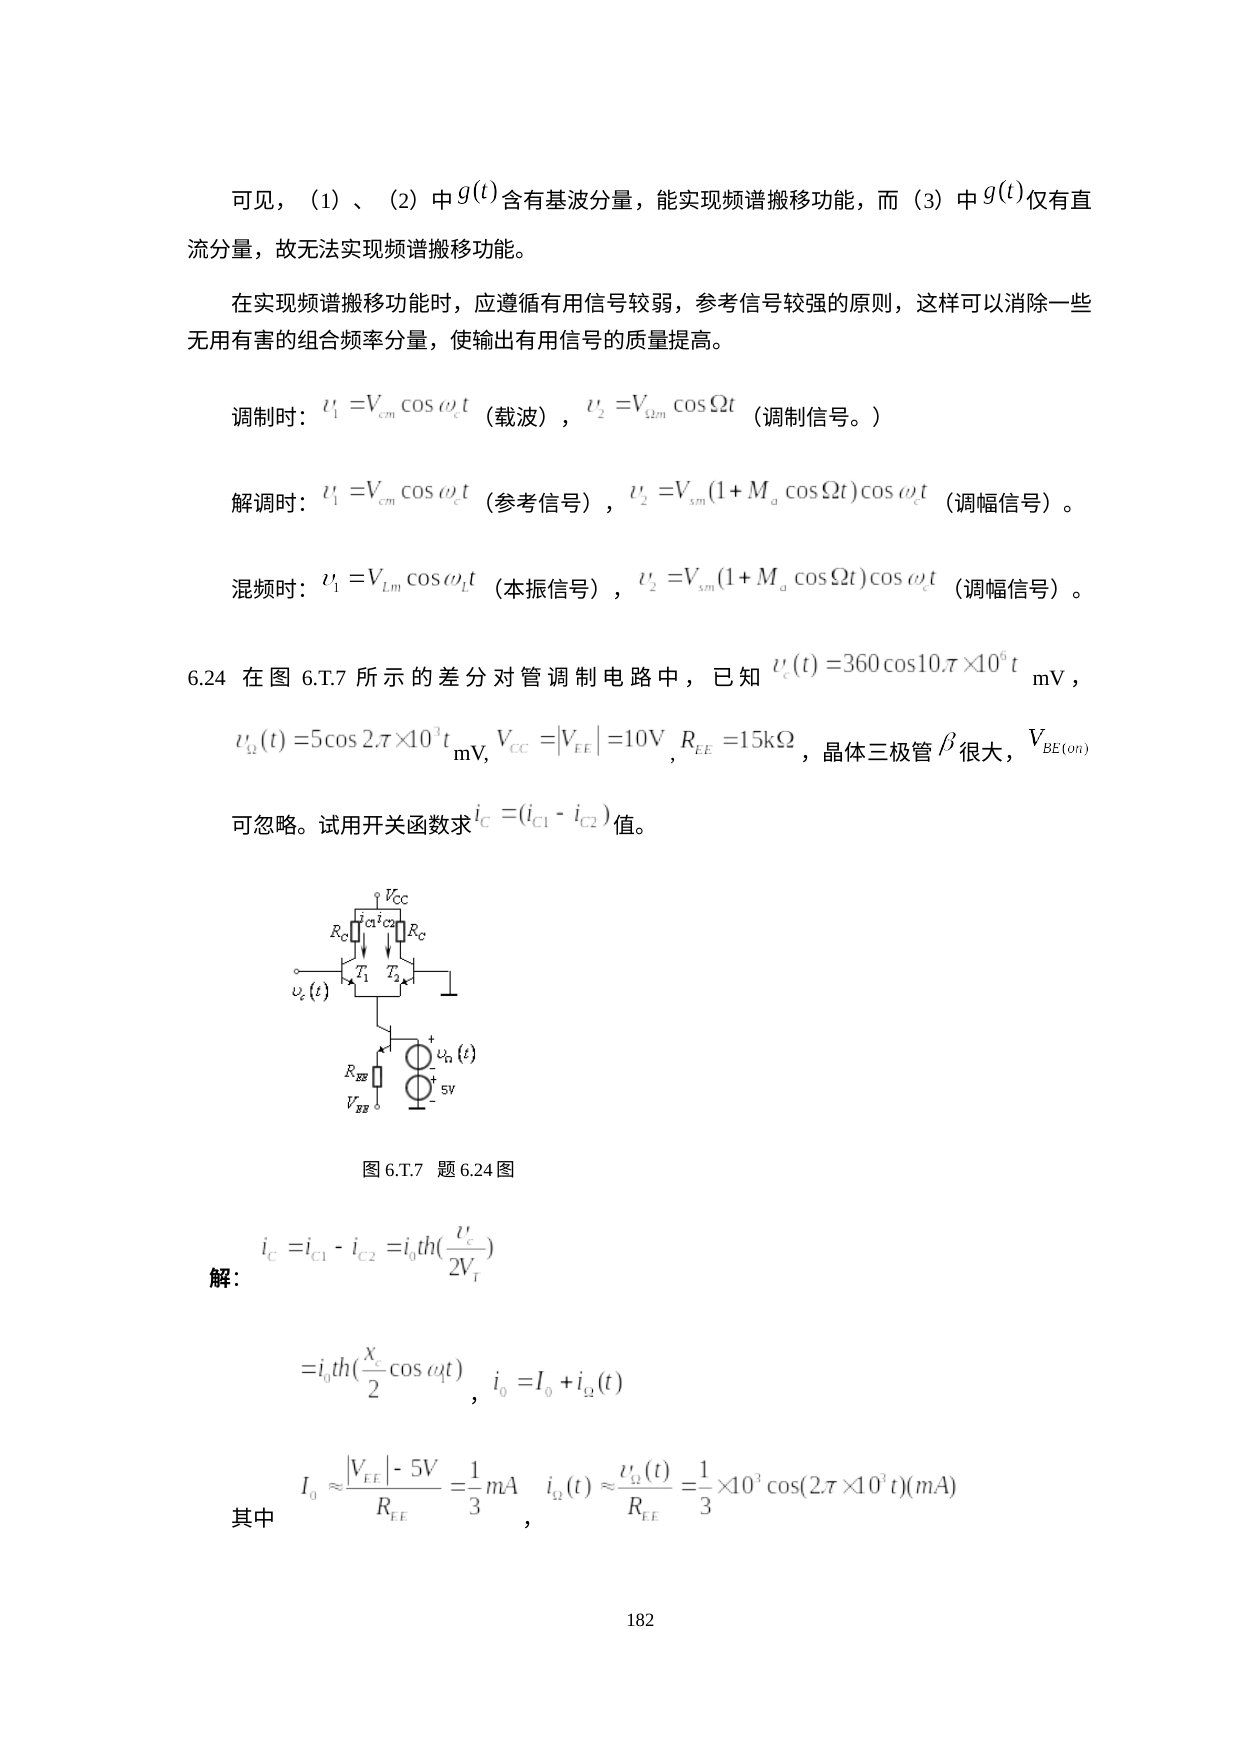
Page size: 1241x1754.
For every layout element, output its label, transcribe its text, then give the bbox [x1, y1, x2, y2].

text 6.24 在图6.T.7所示的差分对管调制电路中，已知 mV，mV, ,，晶体三极管很大，可忽略。试用开关函数求值。 [187, 636, 1093, 850]
text 解： [187, 1205, 1093, 1303]
text 图6.T.7 题6.24图 [231, 1152, 1093, 1184]
text 混频时：（本振信号），（调幅信号）。 [187, 549, 1093, 614]
picture [286, 877, 484, 1126]
text 解调时：（参考信号），（调幅信号）。 [187, 463, 1093, 528]
text 调制时：（载波），（调制信号。） [187, 377, 1093, 442]
text 其中 ， [187, 1443, 1093, 1540]
text 在实现频谱搬移功能时，应遵循有用信号较弱，参考信号较强的原则，这样可以消除一些无用有害的组合频率分量，使输出有用信号的质量提高。 [187, 286, 1093, 355]
text 可见，（1）、（2）中含有基波分量，能实现频谱搬移功能，而（3）中仅有直流分量，故无法实现频谱搬移功能。 [187, 162, 1093, 264]
text ， [187, 1324, 1093, 1422]
